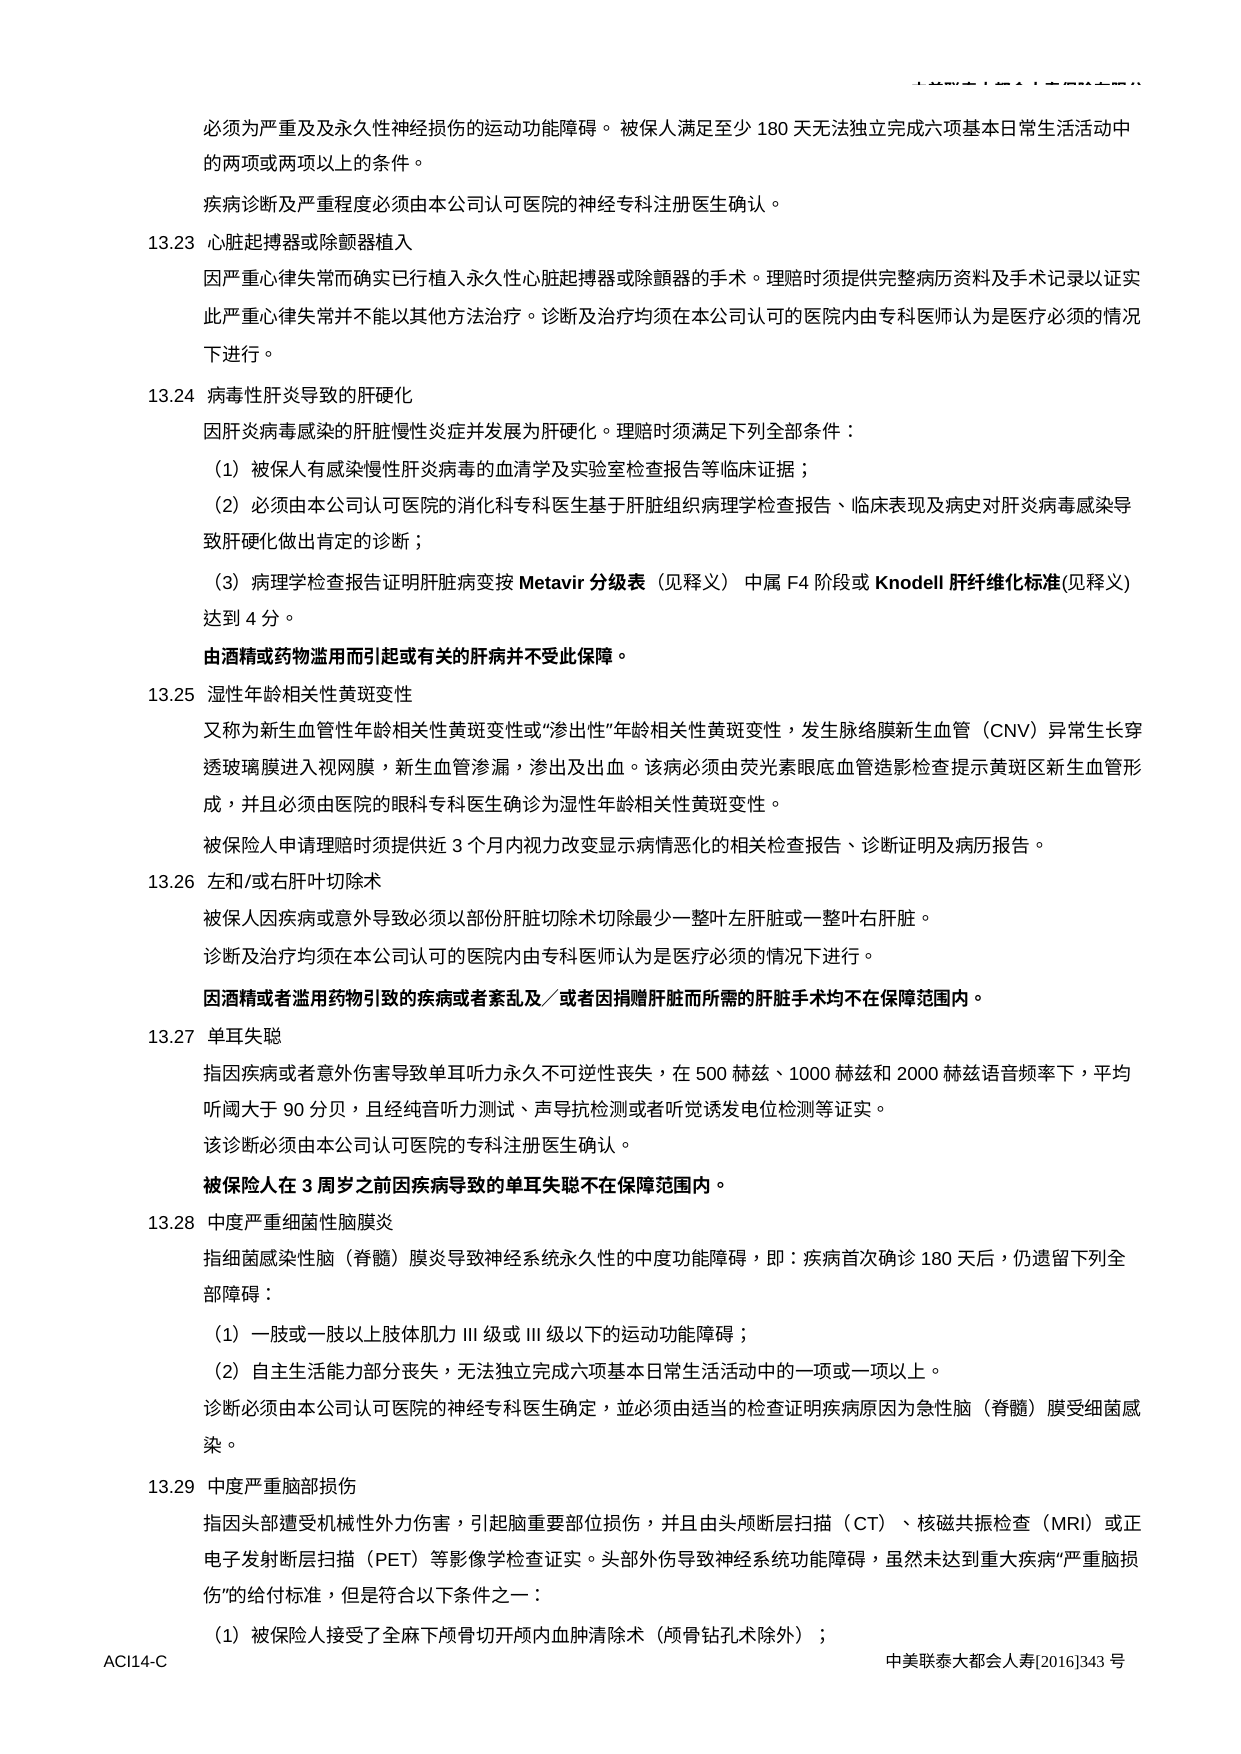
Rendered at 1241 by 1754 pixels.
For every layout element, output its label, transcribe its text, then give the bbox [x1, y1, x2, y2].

text （1）被保险人接受了全麻下颅骨切开颅内血肿清除术（颅骨钻孔术除外）； [203, 1622, 1163, 1648]
text （2）自主生活能力部分丧失，无法独立完成六项基本日常生活活动中的一项或一项以上。 [203, 1358, 1163, 1384]
list 病毒性肝炎导致的肝硬化 [148, 382, 1163, 407]
text 诊断必须由本公司认可医院的神经专科医生确定，並必须由适当的检查证明疾病原因为急性脑（脊髓）膜受细菌感染。 [203, 1395, 1142, 1458]
list 心脏起搏器或除颤器植入 [148, 229, 1163, 254]
list 湿性年龄相关性黄斑变性 [148, 681, 1163, 706]
list 中度严重细菌性脑膜炎 [148, 1209, 1163, 1234]
list 左和/或右肝叶切除术 [148, 869, 1163, 894]
subtitle 由酒精或药物滥用而引起或有关的肝病并不受此保障。 [203, 643, 1163, 668]
text 必须为严重及及永久性神经损伤的运动功能障碍。 被保人满足至少 180 天无法独立完成六项基本日常生活活动中的两项或两项以上的条件。 [203, 115, 1142, 176]
text （3）病理学检查报告证明肝脏病变按 Metavir 分级表（见释义） 中属 F4 阶段或 Knodell 肝纤维化标准(见释义) 达到 4 分。 [203, 569, 1150, 631]
subtitle 被保险人在 3 周岁之前因疾病导致的单耳失聪不在保障范围内。 [203, 1172, 1163, 1198]
text 指因疾病或者意外伤害导致单耳听力永久不可逆性丧失，在 500 赫兹、1000 赫兹和 2000 赫兹语音频率下，平均 [203, 1060, 1163, 1085]
text 又称为新生血管性年龄相关性黄斑变性或“渗出性”年龄相关性黄斑变性，发生脉络膜新生血管（CNV）异常生长穿透玻璃膜进入视网膜，新生血管渗漏，渗出及出血。该病必须由荧光素眼底血管造影检查提示黄斑区新生血管形成，并且必须由医院的眼科专科医生确诊为湿性年龄相关性黄斑变性。 [203, 717, 1143, 817]
text （1）被保人有感染慢性肝炎病毒的血清学及实验室检查报告等临床证据； [203, 456, 1163, 482]
text 疾病诊断及严重程度必须由本公司认可医院的神经专科注册医生确认。 [203, 191, 1163, 217]
text 被保人因疾病或意外导致必须以部份肝脏切除术切除最少一整叶左肝脏或一整叶右肝脏。诊断及治疗均须在本公司认可的医院内由专科医师认为是医疗必须的情况下进行。 [203, 905, 934, 969]
text 指细菌感染性脑（脊髓）膜炎导致神经系统永久性的中度功能障碍，即：疾病首次确诊 180 天后，仍遗留下列全部障碍： [203, 1246, 1142, 1307]
text 因严重心律失常而确实已行植入永久性心脏起搏器或除顫器的手术。理赔时须提供完整病历资料及手术记录以证实此严重心律失常并不能以其他方法治疗。诊断及治疗均须在本公司认可的医院内由专科医师认为是医疗必须的情况下进行。 [203, 266, 1142, 366]
list 中度严重脑部损伤 [148, 1473, 1163, 1499]
text 听阈大于 90 分贝，且经纯音听力测试、声导抗检测或者听觉诱发电位检测等证实。该诊断必须由本公司认可医院的专科注册医生确认。 [203, 1096, 897, 1157]
text 被保险人申请理赔时须提供近 3 个月内视力改变显示病情恶化的相关检查报告、诊断证明及病历报告。 [203, 832, 1163, 858]
list 单耳失聪 [148, 1023, 1163, 1049]
text （2）必须由本公司认可医院的消化科专科医生基于肝脏组织病理学检查报告、临床表现及病史对肝炎病毒感染导致肝硬化做出肯定的诊断； [203, 493, 1142, 554]
text （1）一肢或一肢以上肢体肌力 III 级或 III 级以下的运动功能障碍； [203, 1322, 1163, 1347]
text 因肝炎病毒感染的肝脏慢性炎症并发展为肝硬化。理赔时须满足下列全部条件： [203, 418, 1163, 444]
subtitle 因酒精或者滥用药物引致的疾病或者紊乱及／或者因捐赠肝脏而所需的肝脏手术均不在保障范围内。 [203, 985, 1163, 1011]
text 指因头部遭受机械性外力伤害，引起脑重要部位损伤，并且由头颅断层扫描（CT）、核磁共振检查（MRI）或正电子发射断层扫描（PET）等影像学检查证实。头部外伤导致神经系统功能障碍，虽然未达到重大疾病“严重脑损伤”的给付标准，但是符合以下条件之一： [203, 1510, 1142, 1607]
